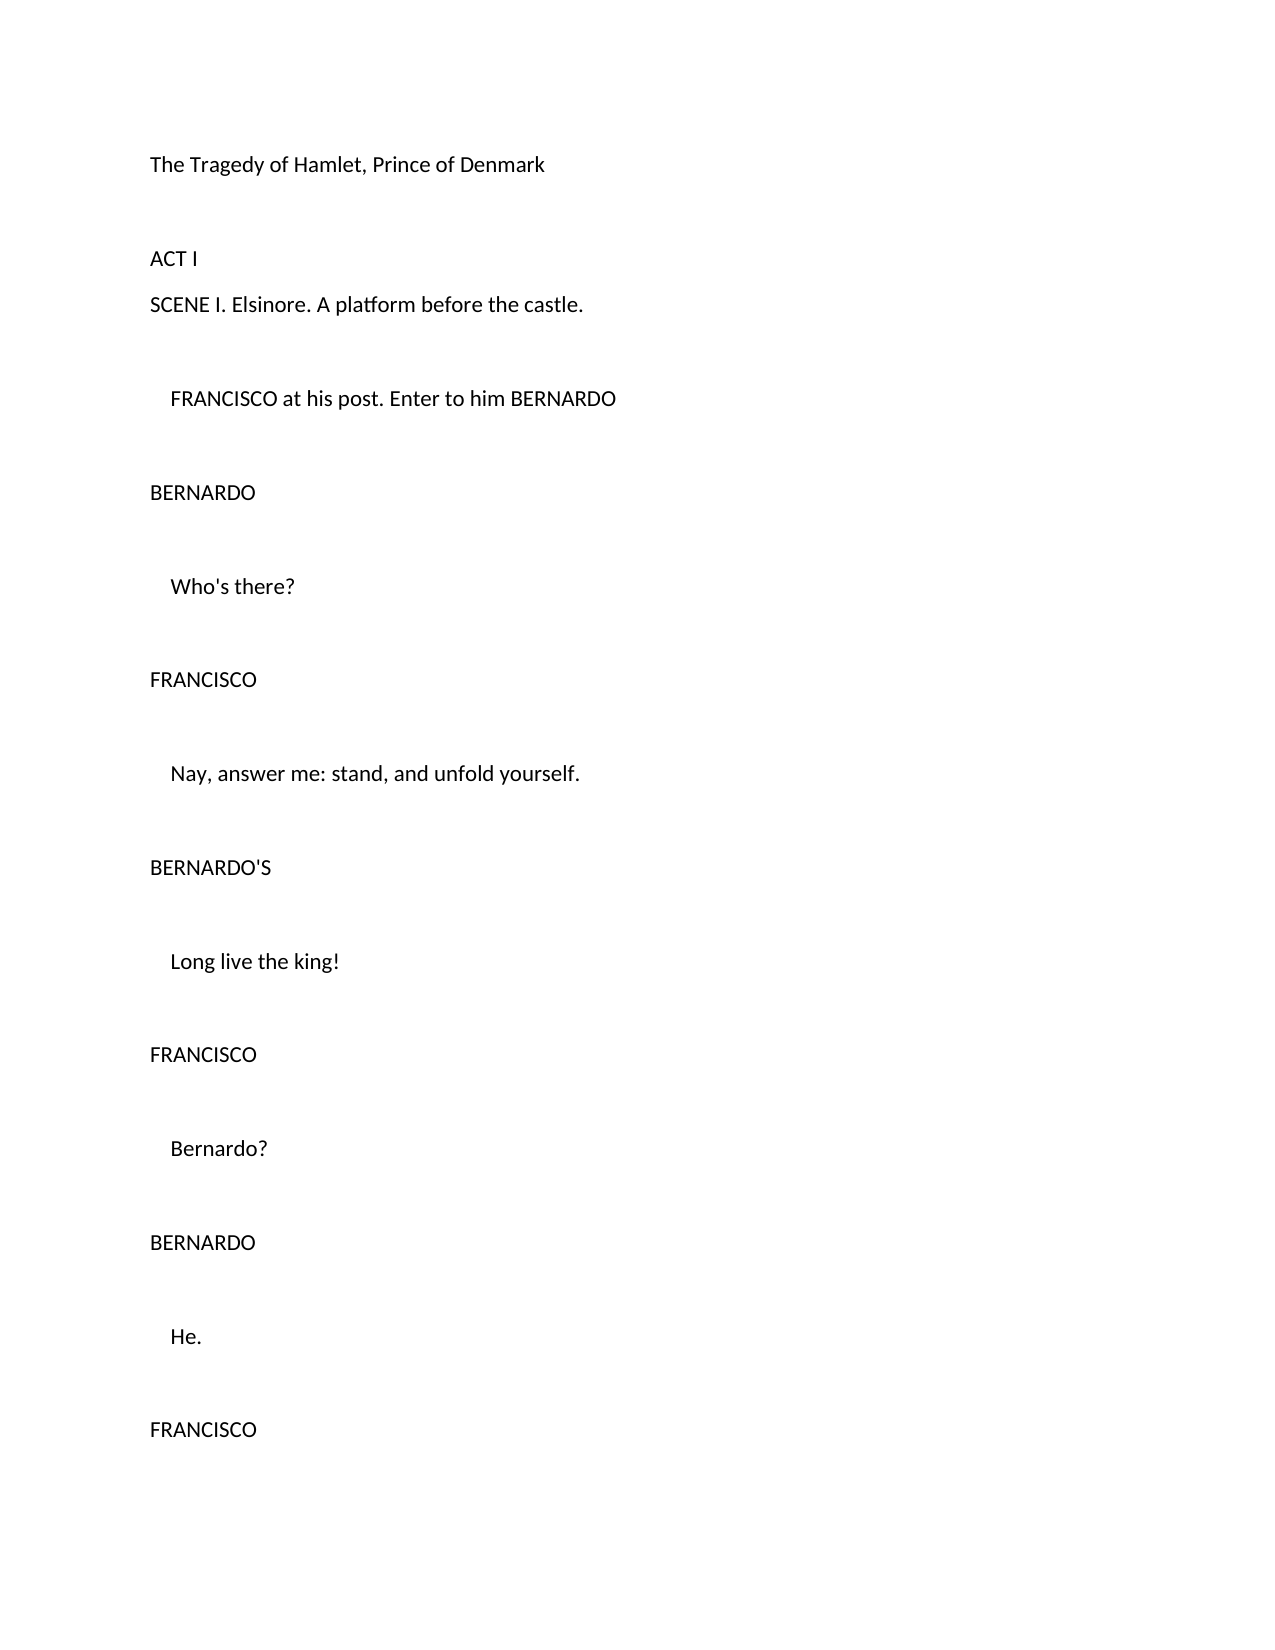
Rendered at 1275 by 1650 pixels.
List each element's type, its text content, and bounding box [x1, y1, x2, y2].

text Who's there? [150, 572, 1125, 600]
text Bernardo? [150, 1134, 1125, 1162]
text Long live the king! [150, 947, 1125, 975]
text ACT I [150, 244, 1125, 272]
text FRANCISCO [150, 1416, 1125, 1444]
text FRANCISCO [150, 1041, 1125, 1069]
text He. [150, 1322, 1125, 1350]
text BERNARDO [150, 1228, 1125, 1256]
text The Tragedy of Hamlet, Prince of Denmark [150, 150, 1125, 178]
text SCENE I. Elsinore. A platform before the castle. [150, 291, 1125, 319]
text FRANCISCO [150, 666, 1125, 694]
text BERNARDO'S [150, 853, 1125, 881]
text BERNARDO [150, 478, 1125, 506]
text FRANCISCO at his post. Enter to him BERNARDO [150, 384, 1125, 412]
text Nay, answer me: stand, and unfold yourself. [150, 759, 1125, 787]
